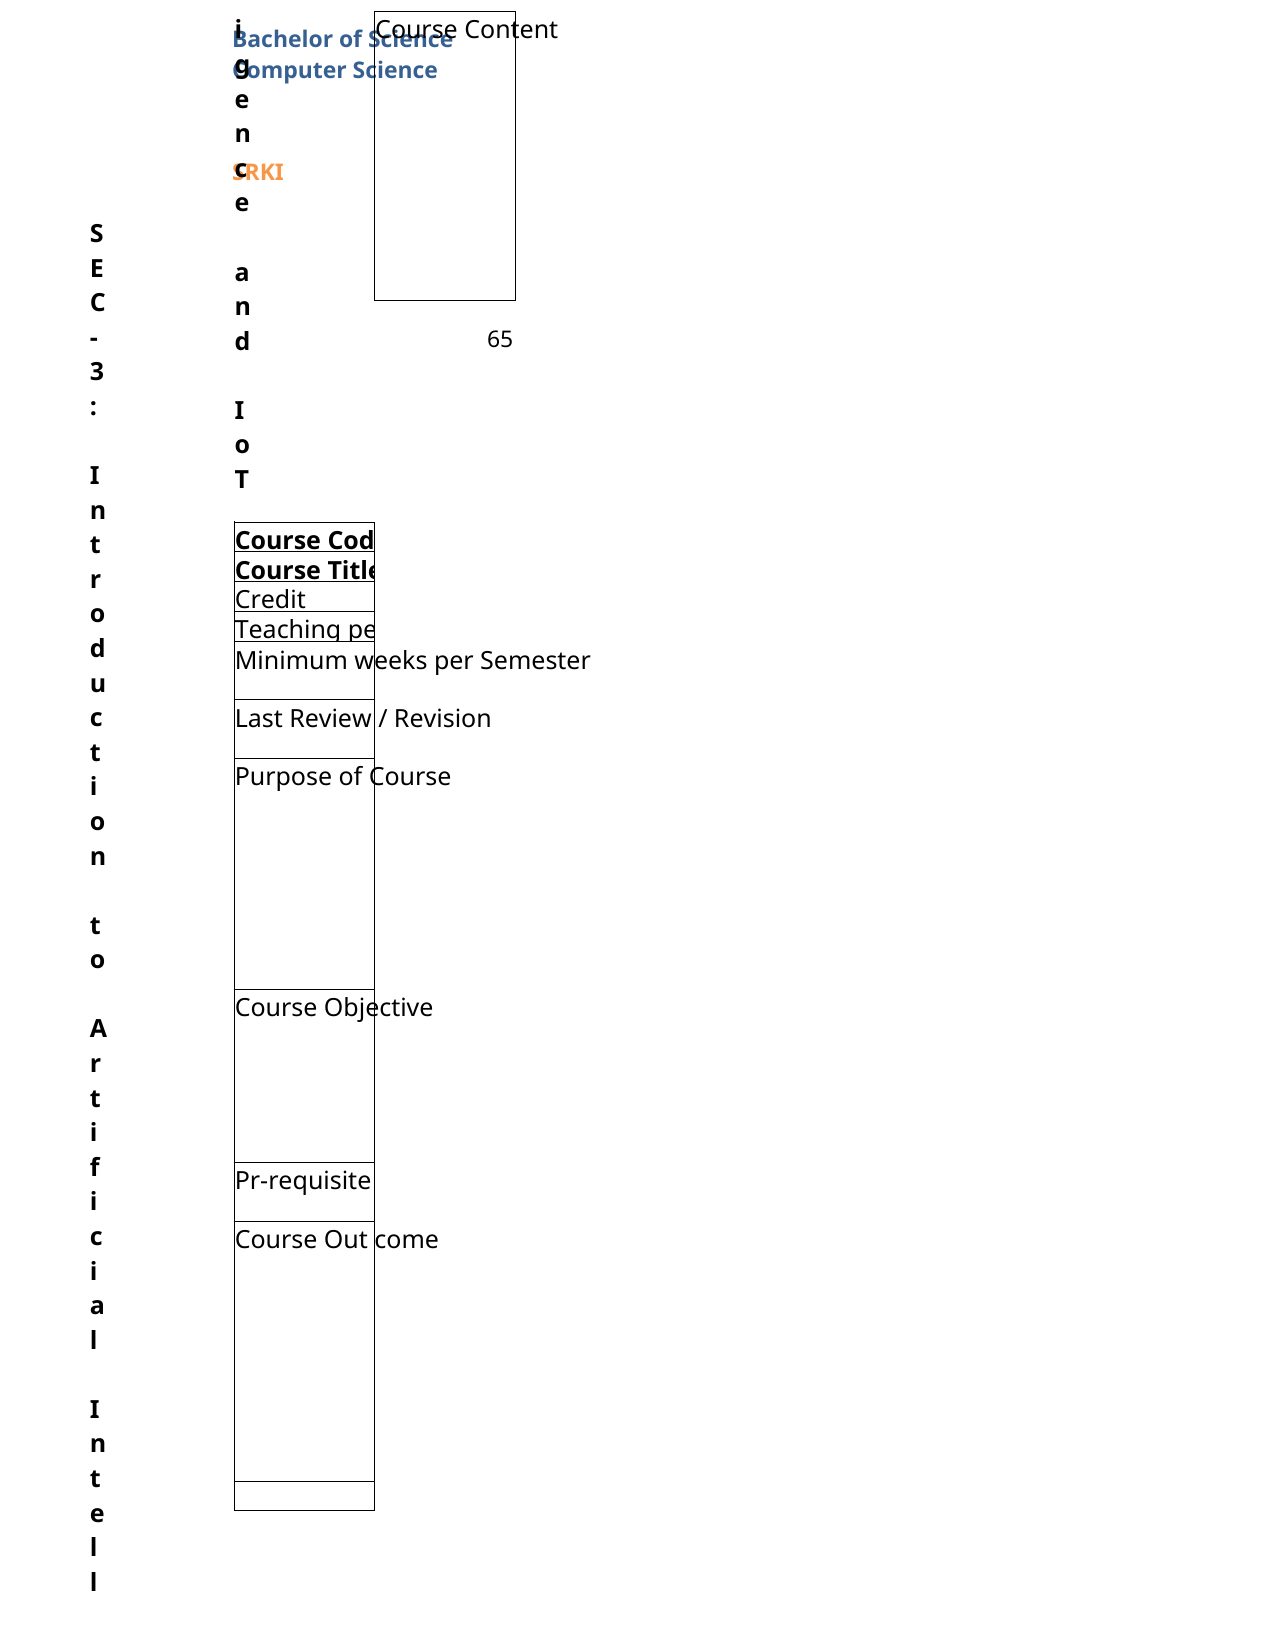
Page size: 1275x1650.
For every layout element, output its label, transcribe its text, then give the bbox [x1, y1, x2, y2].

table_cell Minimum weeks per Semester [235, 642, 374, 699]
table_cell Course Content [375, 12, 515, 299]
table_cell Course Title [235, 552, 374, 581]
table_header Course Code [235, 523, 374, 551]
table_cell Pr-requisite [235, 1163, 374, 1221]
table_cell Course Out come [235, 1222, 374, 1481]
table_cell Last Review / Revision [235, 700, 374, 758]
table_cell Course Objective [235, 990, 374, 1162]
table_cell Purpose of Course [235, 759, 374, 989]
table_cell Credit [235, 582, 374, 611]
table_cell Teaching per Week [235, 612, 374, 641]
text 65 [375, 323, 513, 354]
table_cell [235, 1482, 374, 1510]
